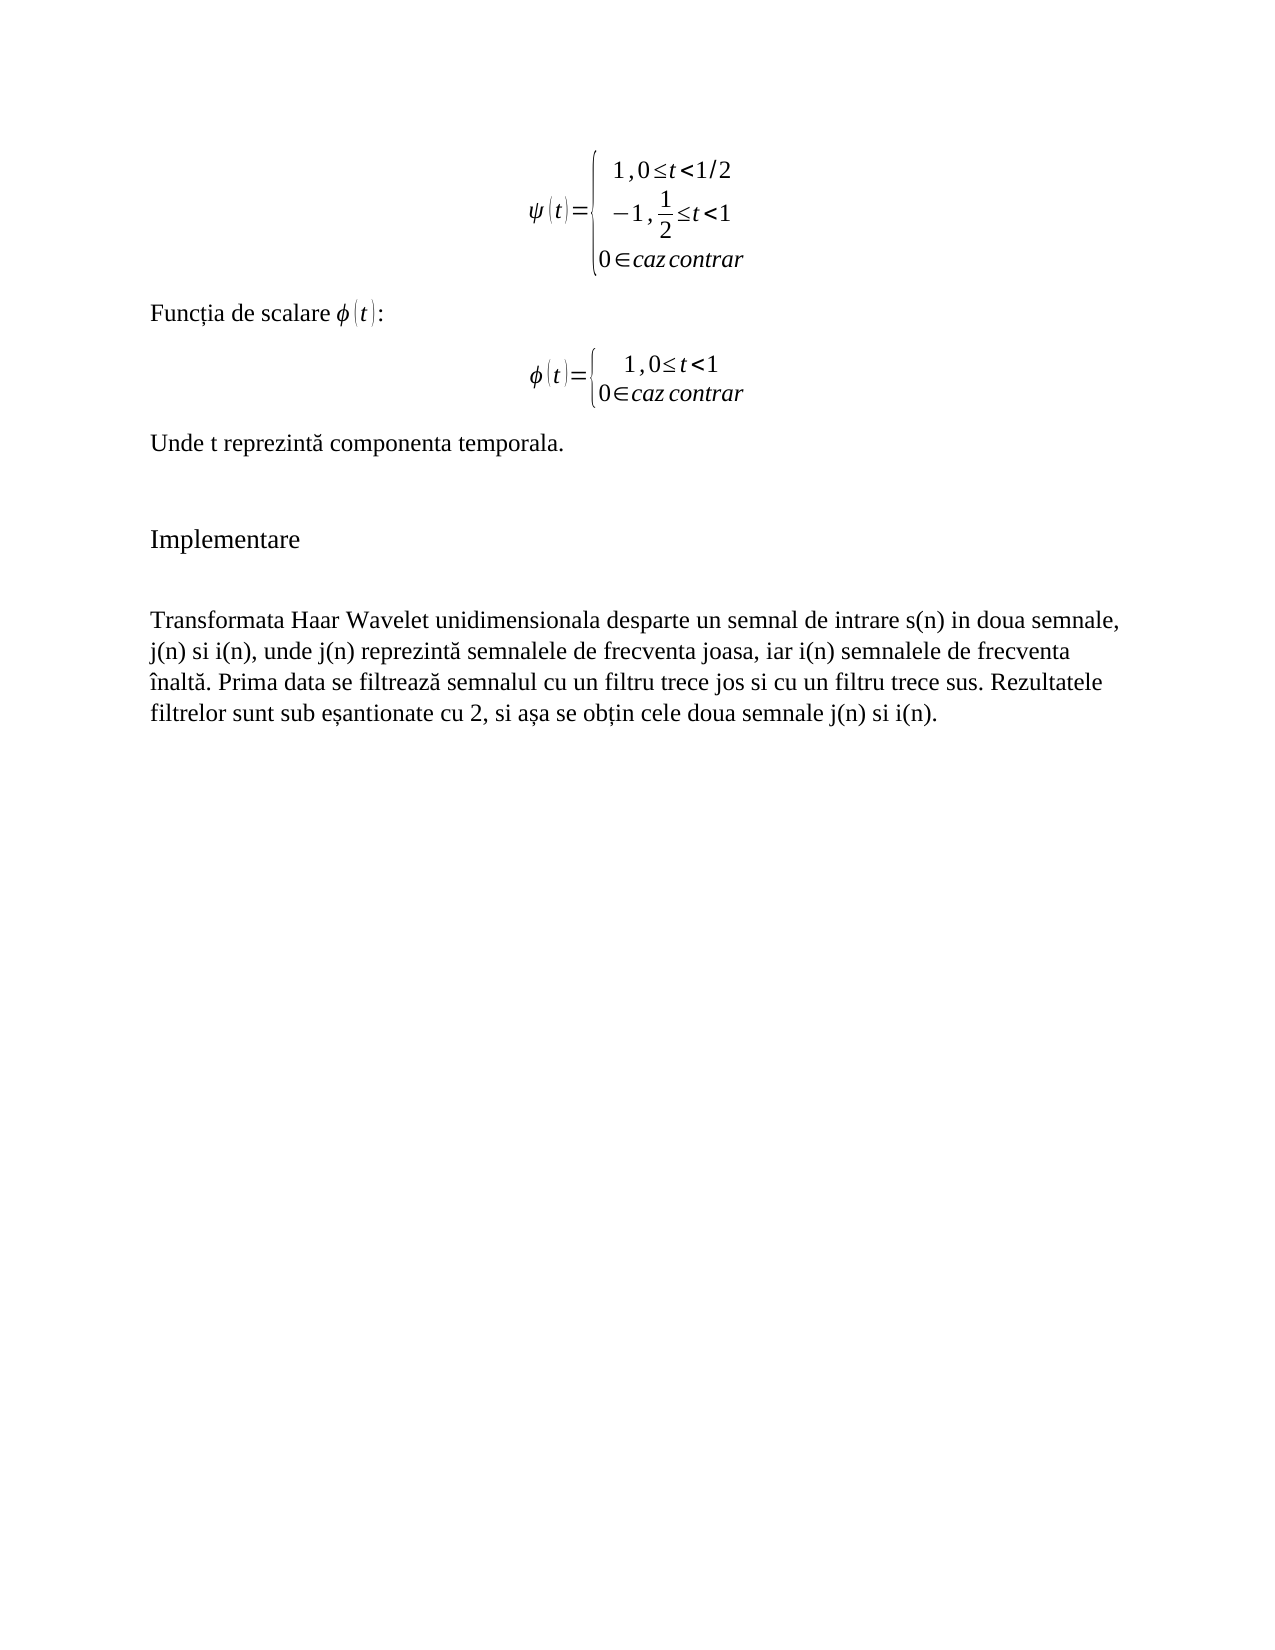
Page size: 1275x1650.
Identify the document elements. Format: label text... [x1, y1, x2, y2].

text Funcția de scalare [150, 297, 1125, 328]
text Transformata Haar Wavelet unidimensionala desparte un semnal de intrare s(n) in doua semnale, j(n) si i(n), unde j(n) reprezintă semnalele de frecventa joasa, iar i(n) semnalele de frecventa înaltă. Prima data se filtrează semnalul cu un filtru trece jos si cu un filtru trece sus. Rezultatele filtrelor sunt sub eșantionate cu 2, si așa se obțin cele doua semnale j(n) si i(n). [150, 605, 1125, 727]
subtitle Implementare [150, 523, 1125, 554]
text Unde t reprezintă componenta temporala. [150, 428, 1125, 457]
